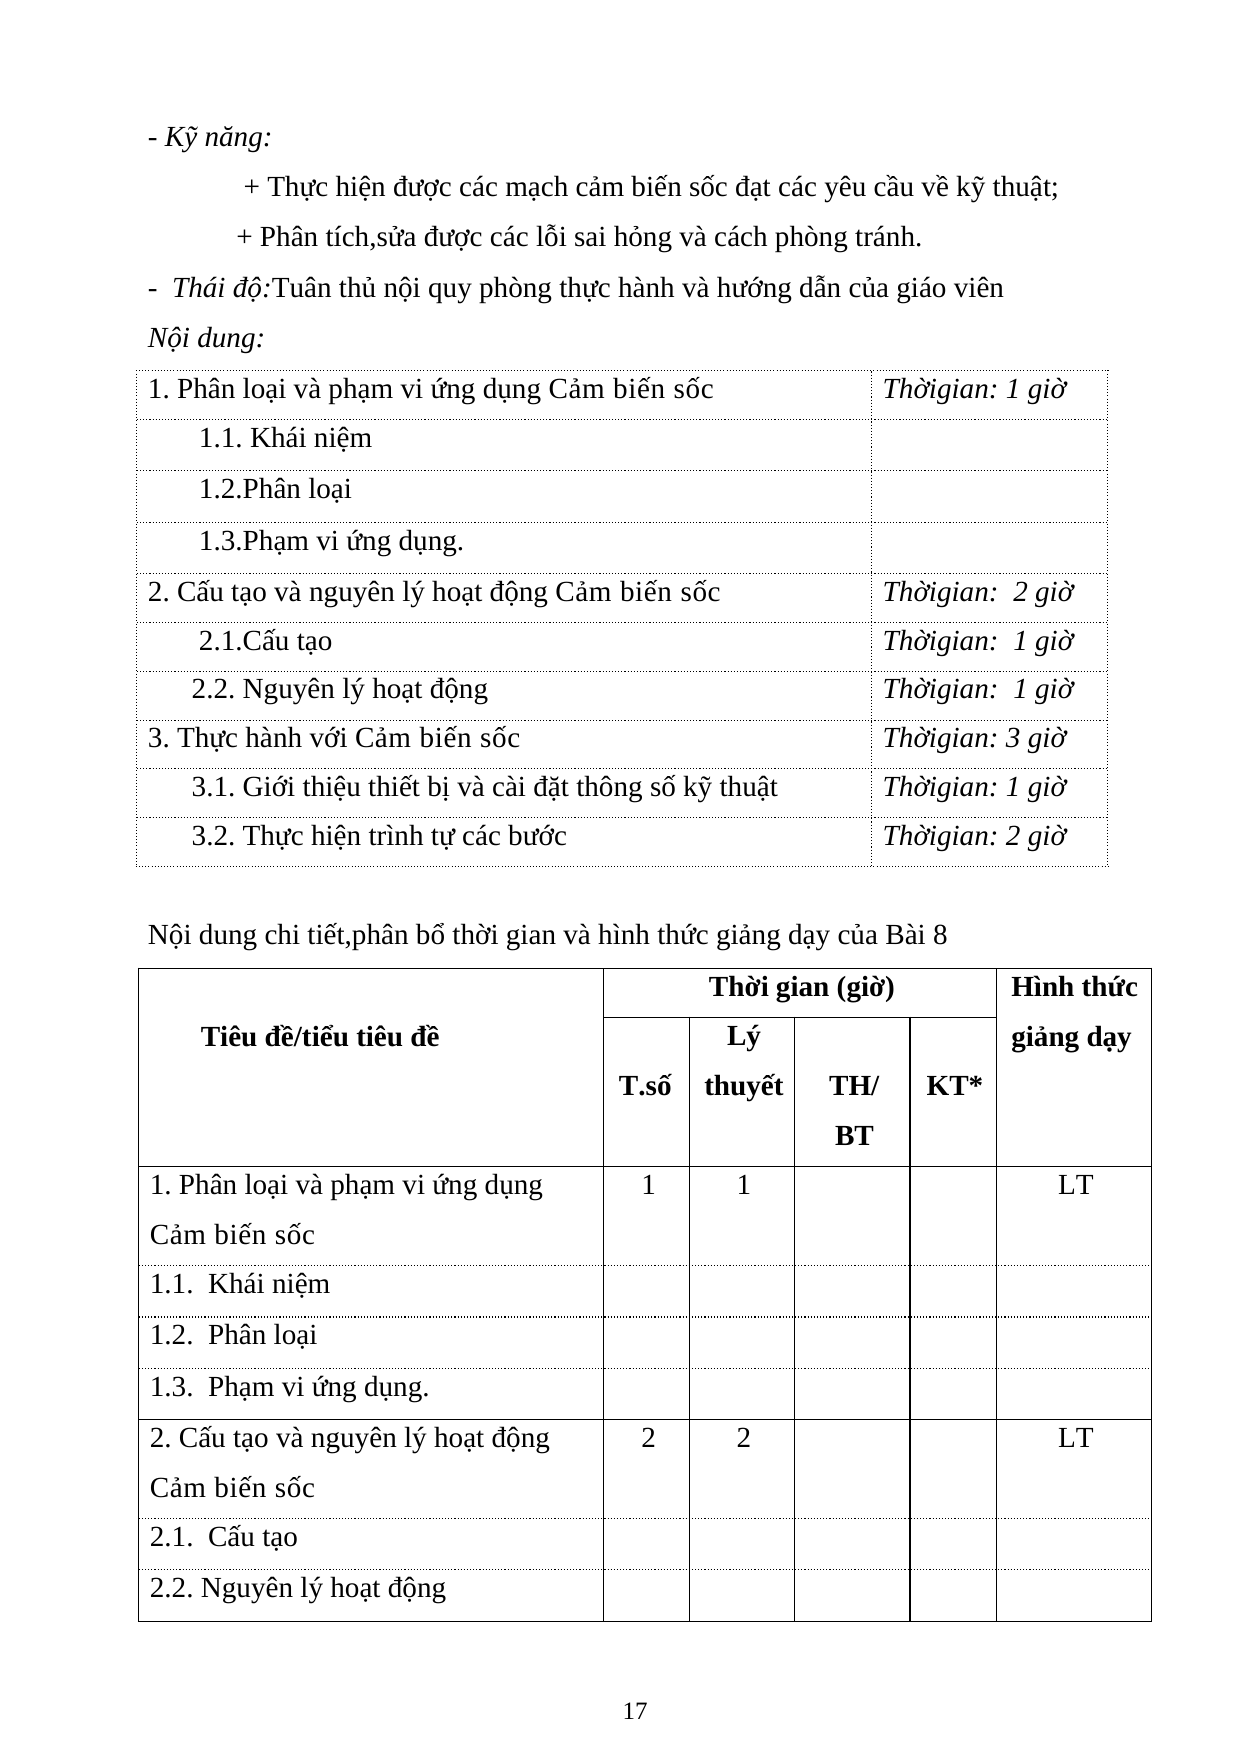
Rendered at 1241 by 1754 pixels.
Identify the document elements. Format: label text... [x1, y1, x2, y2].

text Nội dung chi tiết,phân bổ thời gian và hình thức giảng dạy của Bài 8 [148, 917, 1122, 951]
table_cell [997, 1368, 1151, 1419]
table_cell [604, 1518, 689, 1569]
table_cell [871, 470, 1107, 522]
table_cell [997, 1265, 1151, 1316]
table_cell 1.2.Phân loại [136, 470, 871, 522]
table_cell [871, 522, 1107, 573]
table_cell Thờigian: 2 giờ [871, 573, 1107, 622]
table_header Hình thức giảng dạy [997, 969, 1151, 1166]
table_cell [604, 1316, 689, 1368]
table_cell [604, 1569, 689, 1621]
table_cell Thờigian: 1 giờ [871, 768, 1107, 817]
table_cell LT [997, 1167, 1151, 1265]
table_cell 2.1.Cấu tạo [136, 622, 871, 671]
text + Thực hiện được các mạch cảm biến sốc đạt các yêu cầu về kỹ thuật; [207, 169, 1122, 203]
table_cell [997, 1316, 1151, 1368]
table_cell Lý thuyết [690, 1018, 794, 1166]
table_cell 3. Thực hành với Cảm biến sốc [136, 720, 871, 768]
table_cell 2.2. Nguyên lý hoạt động [136, 671, 871, 719]
table_cell [795, 1265, 909, 1316]
table_cell [911, 1569, 996, 1621]
table_cell 1 [690, 1167, 794, 1265]
table_cell 1. Phân loại và phạm vi ứng dụng Cảm biến sốc [139, 1167, 603, 1265]
table_cell [690, 1569, 794, 1621]
table_cell [604, 1265, 689, 1316]
table_cell [997, 1569, 1151, 1621]
table_header 1. Phân loại và phạm vi ứng dụng Cảm biến sốc [136, 370, 871, 419]
text Nội dung: [148, 320, 1122, 353]
table_cell [690, 1518, 794, 1569]
table_cell Thờigian: 3 giờ [871, 720, 1107, 768]
table_cell [911, 1368, 996, 1419]
table_cell [690, 1265, 794, 1316]
table_cell 1.2. Phân loại [139, 1316, 603, 1368]
text - Kỹ năng: [148, 119, 1122, 152]
table_cell 2 [604, 1420, 689, 1518]
table_cell Thờigian: 1 giờ [871, 671, 1107, 719]
table_cell [911, 1167, 996, 1265]
table_cell 3.1. Giới thiệu thiết bị và cài đặt thông số kỹ thuật [136, 768, 871, 817]
table_cell TH/BT [795, 1018, 909, 1166]
table_cell [871, 419, 1107, 470]
table_cell [604, 1368, 689, 1419]
table_cell [911, 1265, 996, 1316]
table_cell 1.1. Khái niệm [136, 419, 871, 470]
table_cell [997, 1518, 1151, 1569]
table_cell [795, 1569, 909, 1621]
table_cell T.số [604, 1018, 689, 1166]
table_cell Thờigian: 1 giờ [871, 622, 1107, 671]
table_cell 2 [690, 1420, 794, 1518]
table_cell 1.1. Khái niệm [139, 1265, 603, 1316]
table_cell [795, 1420, 909, 1518]
text + Phân tích,sửa được các lỗi sai hỏng và cách phòng tránh. [207, 219, 1122, 253]
table_cell 2. Cấu tạo và nguyên lý hoạt động Cảm biến sốc [139, 1420, 603, 1518]
table_cell [795, 1316, 909, 1368]
table_header Thờigian: 1 giờ [871, 370, 1107, 419]
table_cell 2.2. Nguyên lý hoạt động [139, 1569, 603, 1621]
table_cell [795, 1167, 909, 1265]
table_cell 1.3. Phạm vi ứng dụng. [139, 1368, 603, 1419]
table_cell 2.1. Cấu tạo [139, 1518, 603, 1569]
table_cell KT* [911, 1018, 996, 1166]
table_cell Thờigian: 2 giờ [871, 817, 1107, 866]
table_header Tiêu đề/tiểu tiêu đề [139, 969, 603, 1166]
table_cell [911, 1316, 996, 1368]
table_cell [795, 1368, 909, 1419]
table_cell 1.3.Phạm vi ứng dụng. [136, 522, 871, 573]
table_cell 3.2. Thực hiện trình tự các bước [136, 817, 871, 866]
text - Thái độ:Tuân thủ nội quy phòng thực hành và hướng dẫn của giáo viên [148, 270, 1122, 303]
table_cell [911, 1420, 996, 1518]
table_cell [911, 1518, 996, 1569]
table_cell 2. Cấu tạo và nguyên lý hoạt động Cảm biến sốc [136, 573, 871, 622]
table_cell [795, 1518, 909, 1569]
table_cell [690, 1316, 794, 1368]
table_header Thời gian (giờ) [604, 969, 996, 1017]
table_cell [690, 1368, 794, 1419]
table_cell 1 [604, 1167, 689, 1265]
table_cell LT [997, 1420, 1151, 1518]
